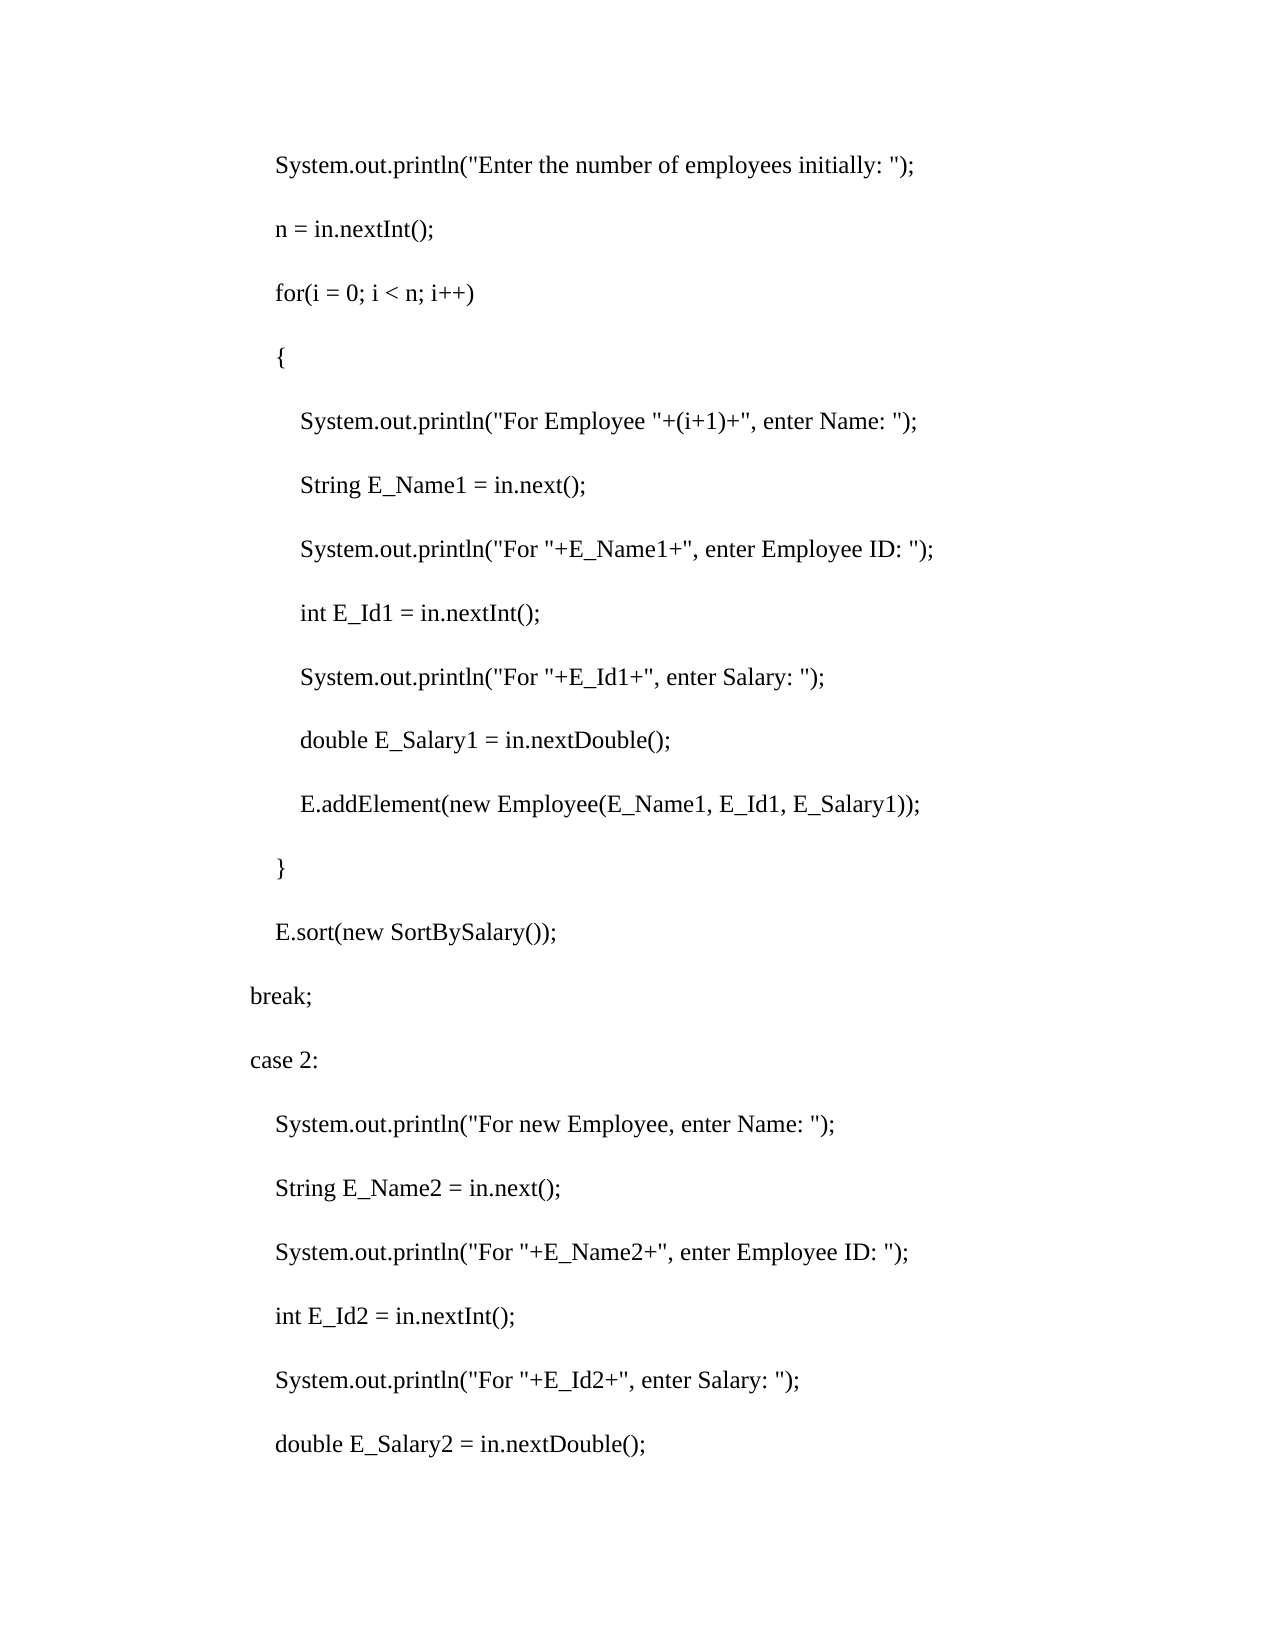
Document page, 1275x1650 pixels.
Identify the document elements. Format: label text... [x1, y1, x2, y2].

text String E_Name1 = in.next(); [150, 470, 1125, 498]
text case 2: [150, 1045, 1125, 1074]
text int E_Id2 = in.nextInt(); [150, 1301, 1125, 1330]
text } [150, 853, 1125, 882]
text for(i = 0; i < n; i++) [150, 278, 1125, 307]
text { [150, 342, 1125, 371]
text double E_Salary1 = in.nextDouble(); [150, 726, 1125, 754]
text System.out.println("For Employee "+(i+1)+", enter Name: "); [150, 406, 1125, 434]
text System.out.println("For "+E_Id2+", enter Salary: "); [150, 1365, 1125, 1394]
text String E_Name2 = in.next(); [150, 1173, 1125, 1202]
text System.out.println("Enter the number of employees initially: "); [150, 150, 1125, 179]
text break; [150, 981, 1125, 1010]
text System.out.println("For "+E_Id1+", enter Salary: "); [150, 662, 1125, 690]
text System.out.println("For new Employee, enter Name: "); [150, 1109, 1125, 1138]
text E.addElement(new Employee(E_Name1, E_Id1, E_Salary1)); [150, 789, 1125, 818]
text System.out.println("For "+E_Name1+", enter Employee ID: "); [150, 534, 1125, 562]
text E.sort(new SortBySalary()); [150, 917, 1125, 946]
text int E_Id1 = in.nextInt(); [150, 598, 1125, 626]
text n = in.nextInt(); [150, 214, 1125, 243]
text System.out.println("For "+E_Name2+", enter Employee ID: "); [150, 1237, 1125, 1266]
text double E_Salary2 = in.nextDouble(); [150, 1429, 1125, 1458]
